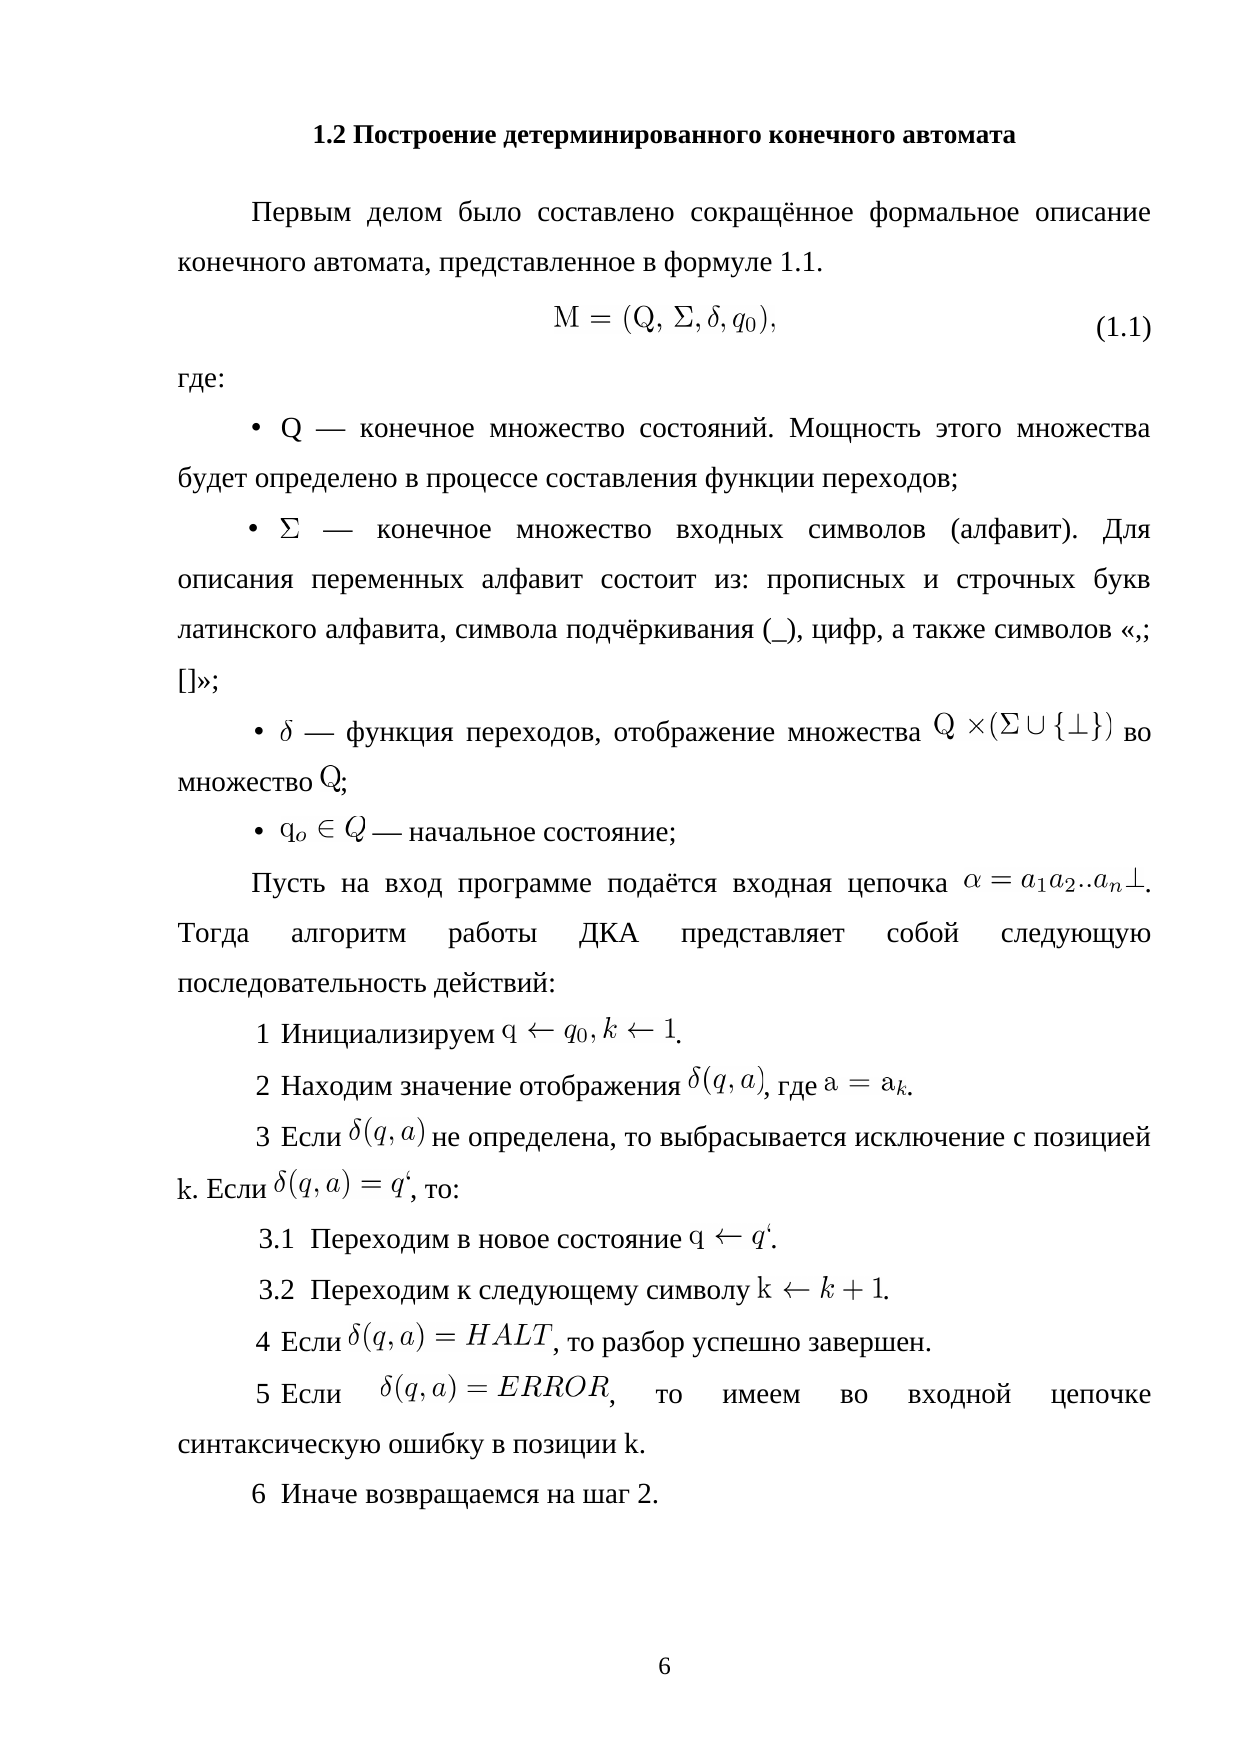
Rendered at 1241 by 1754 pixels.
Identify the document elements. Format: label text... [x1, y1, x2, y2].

picture [688, 1066, 764, 1095]
list Иначе возвращаемся на шаг 2. [177, 1476, 1152, 1510]
text где: [177, 360, 1152, 393]
picture [280, 816, 365, 842]
picture [320, 765, 341, 792]
text Если , то разбор успешно завершен. [177, 1322, 1152, 1357]
picture [689, 1223, 771, 1249]
subtitle 1.2 Построение детерминированного конечного автомата [177, 118, 1152, 149]
picture [964, 867, 1145, 892]
list — конечное множество входных символов (алфавит). Для описания переменных алфавит состоит из: прописных и строчных букв латинского алфавита, символа подчёркивания (_), цифр, а также символов «,;[]»; [177, 511, 1152, 695]
picture [554, 305, 775, 334]
text Пусть на вход программе подаётся входная цепочка . Тогда алгоритм работы ДКА представляет собой следующую последовательность действий: [177, 865, 1152, 999]
list Переходим к следующему символу . [177, 1272, 1152, 1306]
text Если не определена, то выбрасывается исключение с позицией . Если , то: [177, 1118, 1152, 1205]
list Инициализируем . [177, 1016, 1152, 1049]
list — функция переходов, отображение множества во множество ; [177, 712, 1152, 798]
picture [348, 1322, 553, 1352]
list — начальное состояние; [177, 814, 1152, 848]
picture [381, 1374, 609, 1403]
picture [824, 1077, 907, 1095]
list Q — конечное множество состояний. Мощность этого множества будет определено в процессе составления функции переходов; [177, 410, 1152, 494]
picture [274, 1169, 410, 1199]
picture [177, 1178, 192, 1199]
picture [280, 720, 293, 741]
picture [502, 1017, 675, 1043]
text Если , то имеем во входной цепочке синтаксическую ошибку в позиции k. [177, 1374, 1152, 1459]
picture [757, 1276, 883, 1300]
text (1.1) [177, 309, 1152, 343]
text Первым делом было составлено сокращённое формальное описание конечного автомата, представленное в формуле 1.1. [177, 194, 1152, 278]
text Находим значение отображения , где . [177, 1066, 1152, 1101]
picture [349, 1117, 424, 1147]
list Переходим в новое состояние . [177, 1222, 1152, 1255]
picture [934, 712, 1112, 741]
picture [280, 518, 299, 538]
